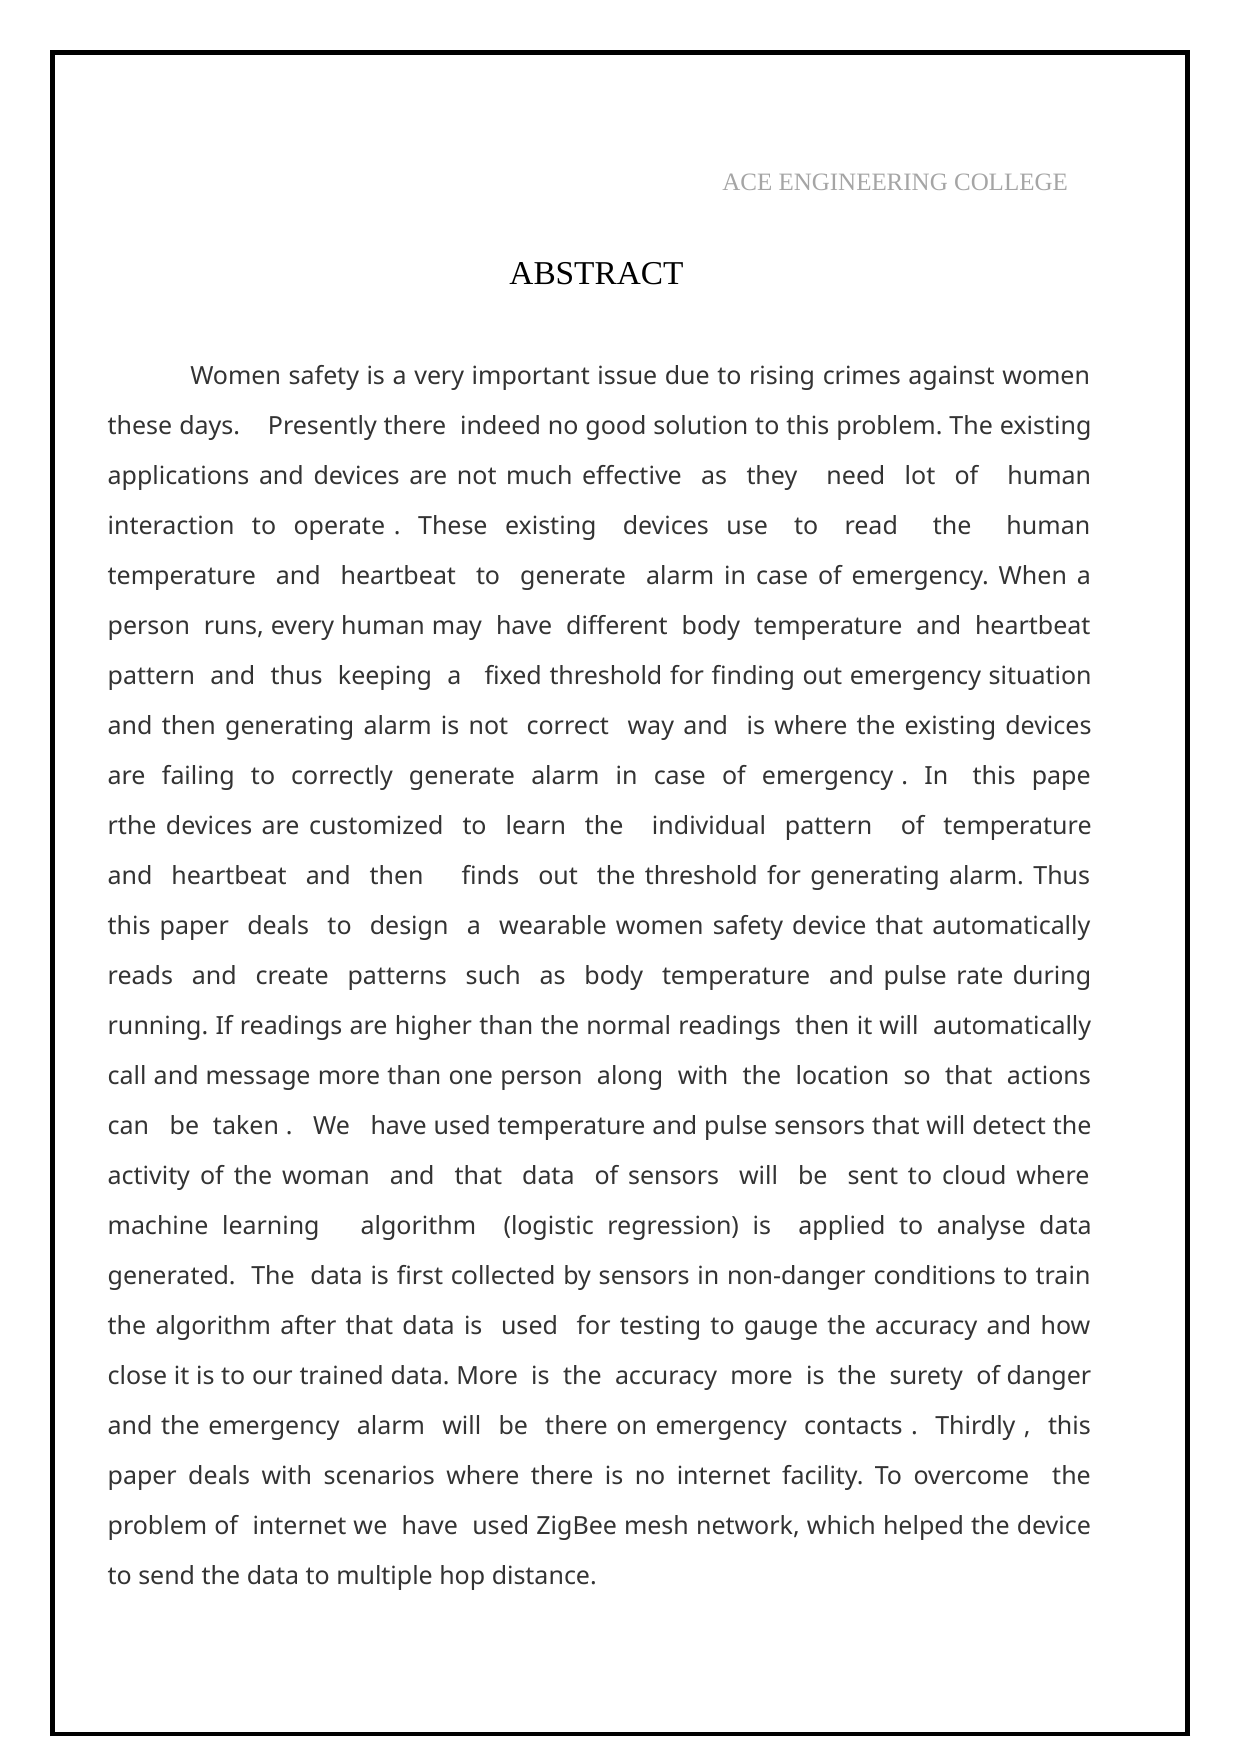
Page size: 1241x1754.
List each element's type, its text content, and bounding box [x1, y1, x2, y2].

text Women safety is a very important issue due to rising crimes against women these days. Presently there indeed no good solution to this problem. The existing applications and devices are not much effective as they need lot of human interaction to operate . These existing devices use to read the human temperature and heartbeat to generate alarm in case of emergency. When a person runs, every human may have different body temperature and heartbeat pattern and thus keeping a fixed threshold for finding out emergency situation and then generating alarm is not correct way and is where the existing devices are failing to correctly generate alarm in case of emergency . In this pape rthe devices are customized to learn the individual pattern of temperature and heartbeat and then finds out the threshold for generating alarm. Thus this paper deals to design a wearable women safety device that automatically reads and create patterns such as body temperature and pulse rate during running. If readings are higher than the normal readings then it will automatically call and message more than one person along with the location so that actions can be taken . We have used temperature and pulse sensors that will detect the activity of the woman and that data of sensors will be sent to cloud where machine learning algorithm (logistic regression) is applied to analyse data generated. The data is first collected by sensors in non-danger conditions to train the algorithm after that data is used for testing to gauge the accuracy and how close it is to our trained data. More is the accuracy more is the surety of danger and the emergency alarm will be there on emergency contacts . Thirdly , this paper deals with scenarios where there is no internet facility. To overcome the problem of internet we have used ZigBee mesh network, which helped the device to send the data to multiple hop distance. [106, 392, 1093, 1592]
text ACE ENGINEERING COLLEGE [136, 167, 1069, 196]
text ABSTRACT [136, 253, 1069, 291]
